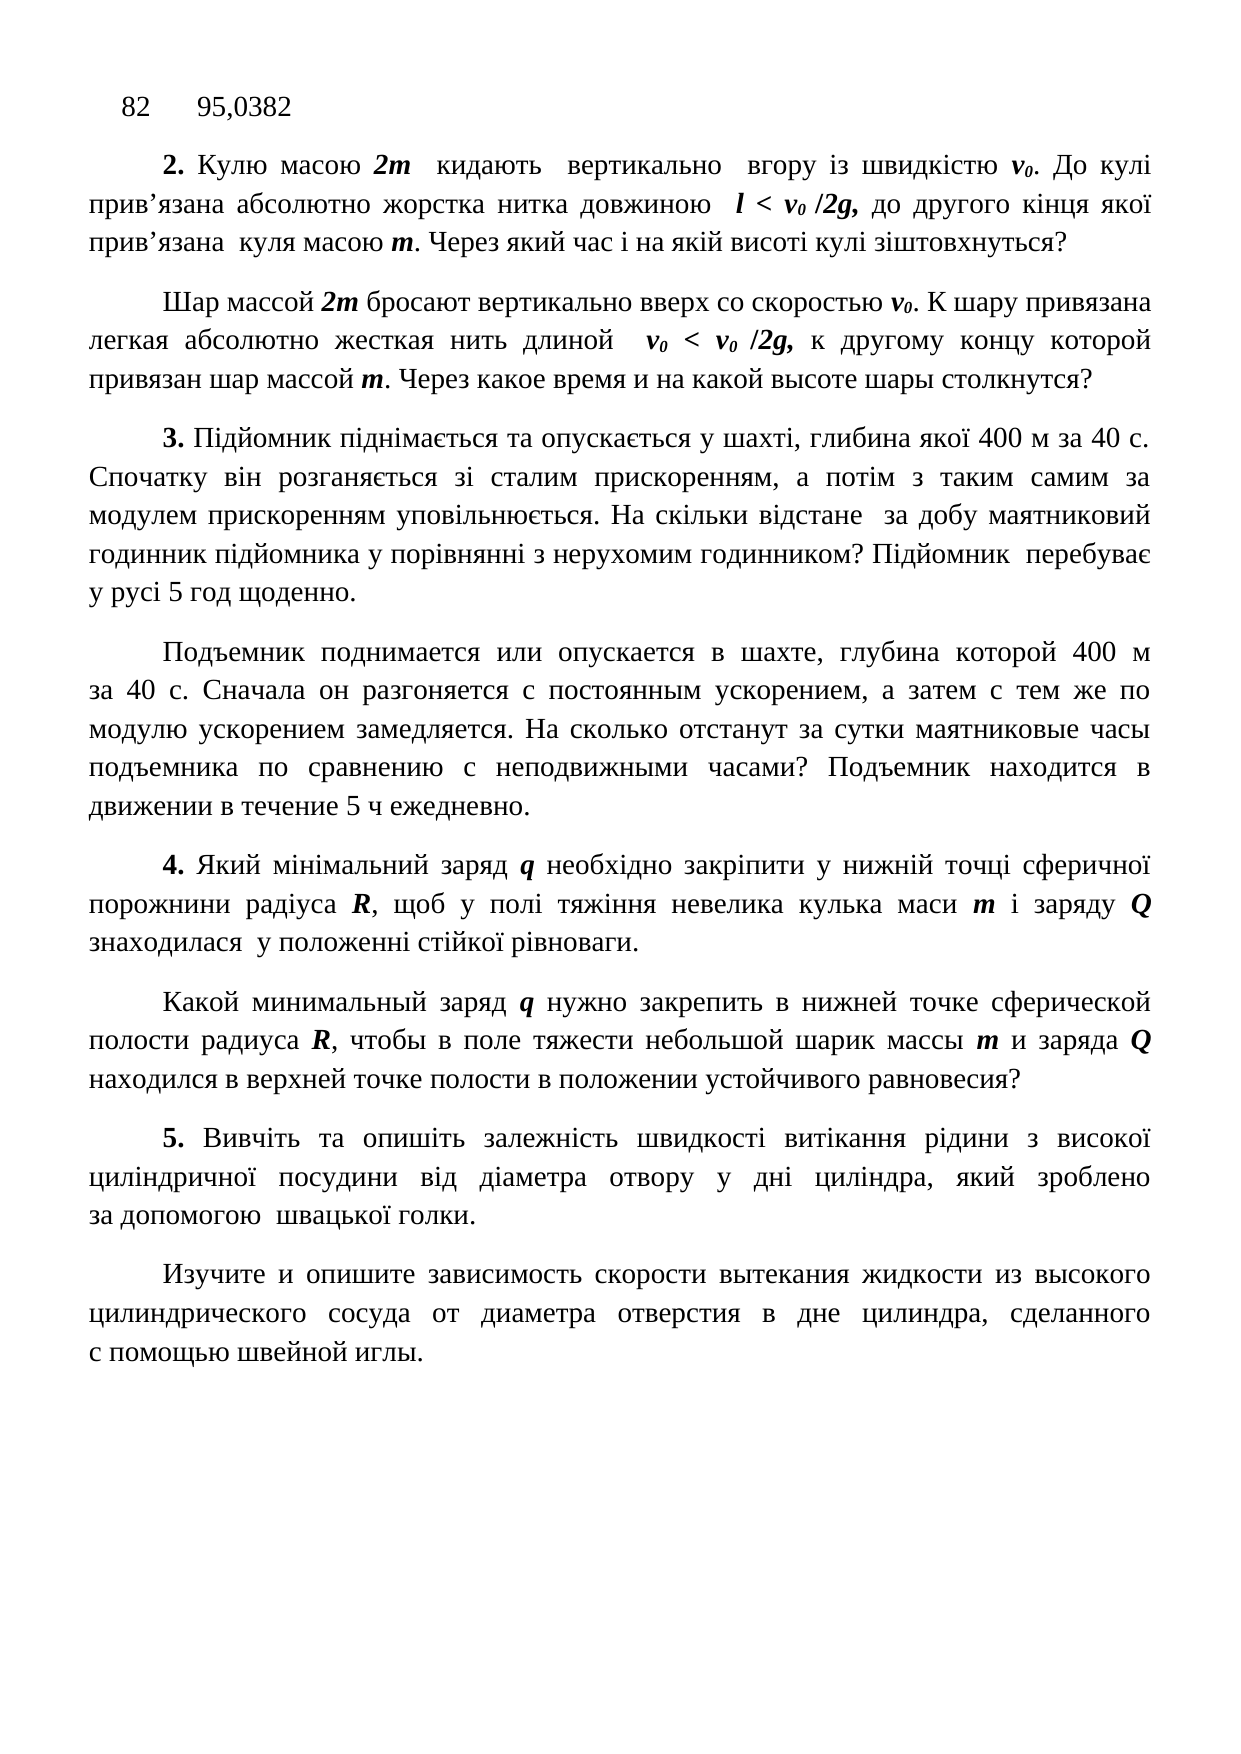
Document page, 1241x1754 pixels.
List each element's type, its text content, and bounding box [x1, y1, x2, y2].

text Изучите и опишите зависимость скорости вытекания жидкости из высокого цилиндрического сосуда от диаметра отверстия в дне цилиндра, сделанного с помощью швейной иглы. [89, 1257, 1152, 1367]
text Шар массой 2т бросают вертикально вверх со скоростью v0. К шару привязана легкая абсолютно жесткая нить длиной v0 < v0 /2g, к другому концу которой привязан шар массой т. Через какое время и на какой высоте шары столкнутся? [89, 284, 1152, 394]
text Подъемник поднимается или опускается в шахте, глубина которой 400 м за 40 с. Сначала он разгоняется с постоянным ускорением, а затем с тем же по модулю ускорением замедляется. На сколько отстанут за сутки маятниковые часы подъемника по сравнению с неподвижными часами? Подъемник находится в движении в течение 5 ч ежедневно. [89, 634, 1152, 821]
text 5. Вивчіть та опишіть залежність швидкості витікання рідини з високої циліндричної посудини від діаметра отвору у дні циліндра, який зроблено за допомогою швацької голки. [89, 1120, 1152, 1231]
table_cell 95,0382 [183, 89, 306, 122]
text Какой минимальный заряд q нужно закрепить в нижней точке сферической полости радиуса R, чтобы в поле тяжести небольшой шарик массы т и заряда Q находился в верхней точке полости в положении устойчивого равновесия? [89, 984, 1152, 1094]
text 4. Який мінімальний заряд q необхідно закріпити у нижній точці сферичної порожнини радіуса R, щоб у полі тяжіння невелика кулька маси т і заряду Q знаходилася у положенні стійкої рівноваги. [89, 847, 1152, 958]
text 3. Підйомник піднімається та опускається у шахті, глибина якої 400 м за 40 с. Спочатку він розганяється зі сталим прискоренням, а потім з таким самим за модулем прискоренням уповільнюється. На скільки відстане за добу маятниковий годинник підйомника у порівнянні з нерухомим годинником? Підйомник перебуває у русі 5 год щоденно. [89, 420, 1152, 608]
text 2. Кулю масою 2т кидають вертикально вгору із швидкістю v0. До кулі прив’язана абсолютно жорстка нитка довжиною l < v0 /2g, до другого кінця якої прив’язана куля масою т. Через який час і на якій висоті кулі зіштовхнуться? [89, 147, 1152, 258]
table_cell 82 [89, 89, 183, 122]
